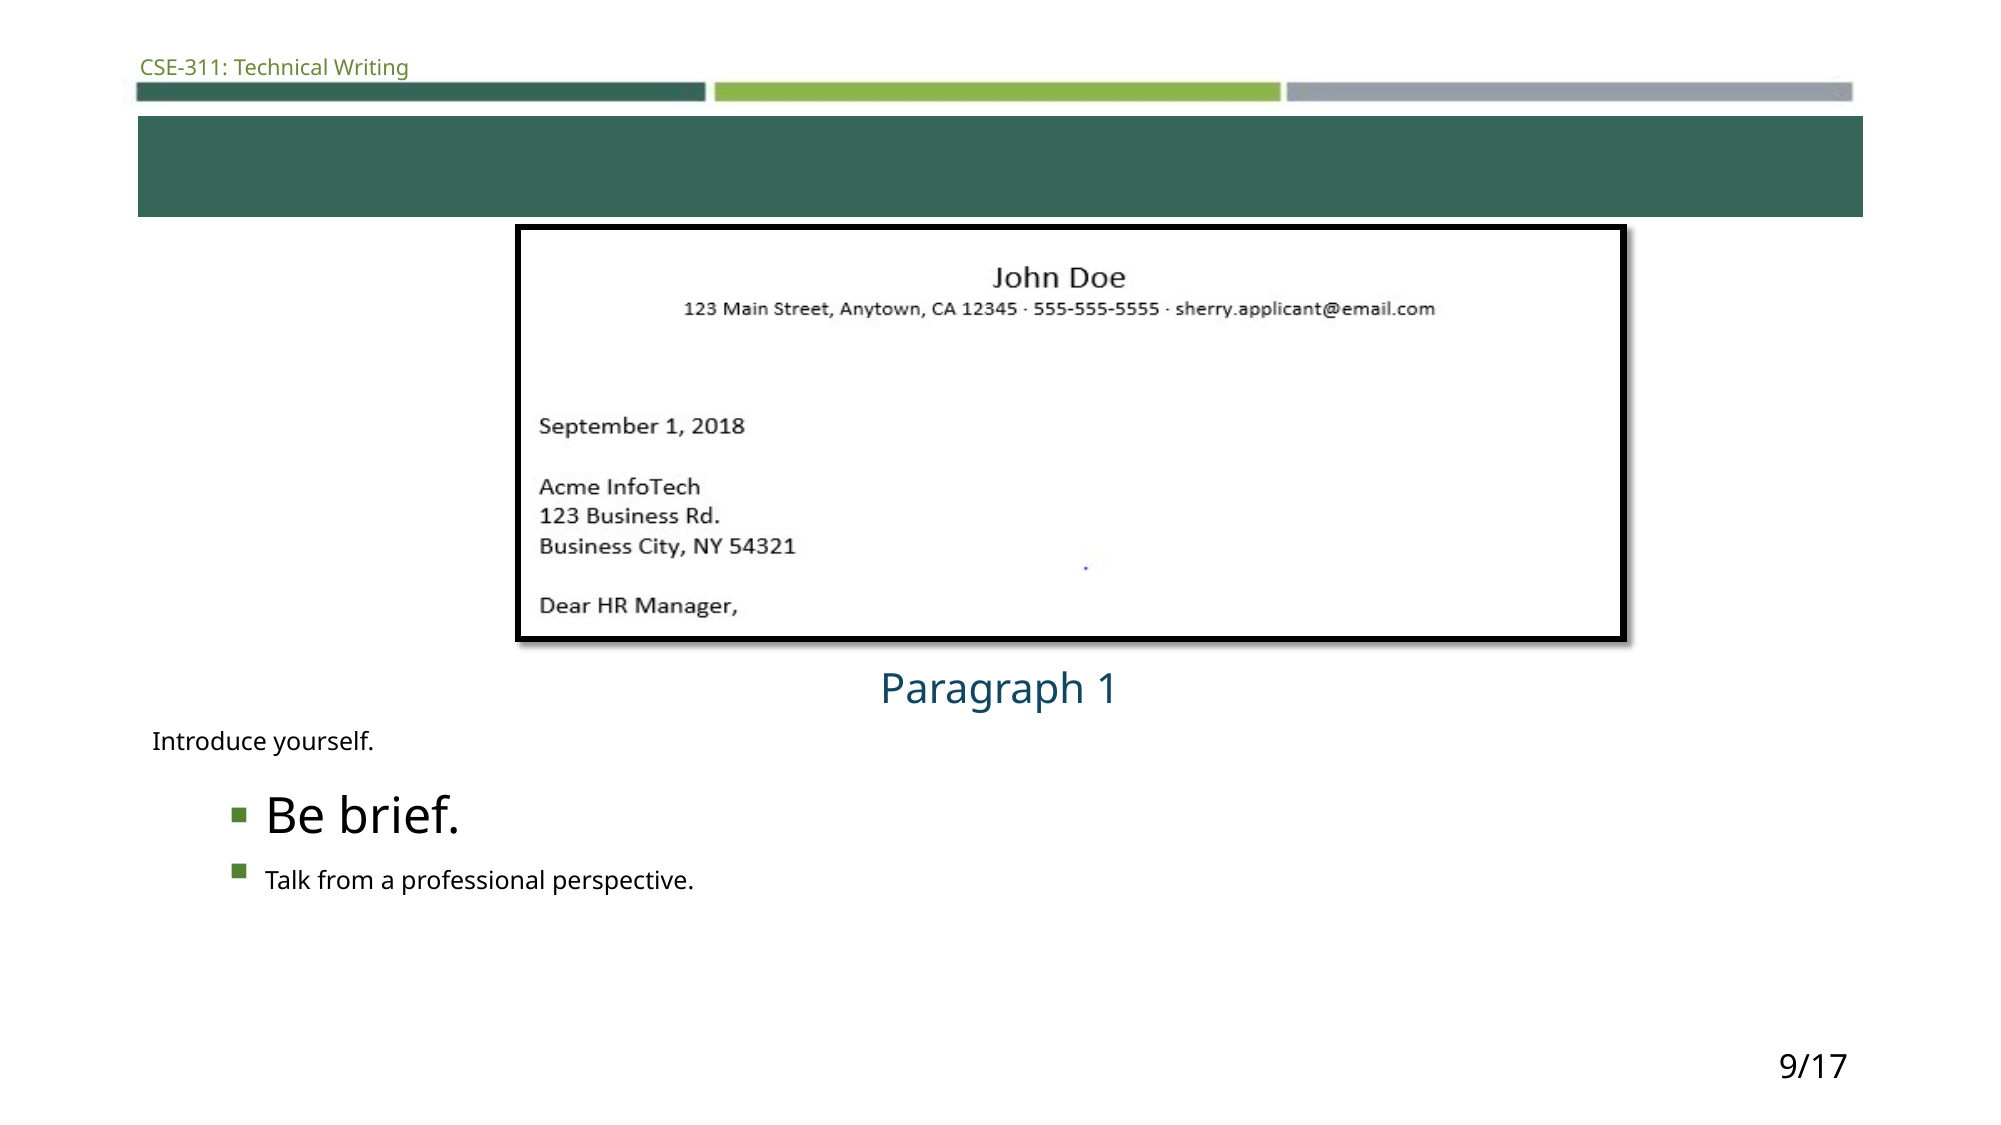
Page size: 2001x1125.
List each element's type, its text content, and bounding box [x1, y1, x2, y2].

list Be brief. [227, 780, 1848, 848]
picture [510, 219, 1641, 656]
picture [122, 76, 1863, 109]
text Introduce yourself. [152, 724, 1848, 758]
subtitle Paragraph 1 [166, 658, 1834, 715]
list Talk from a professional perspective. [227, 855, 1848, 900]
